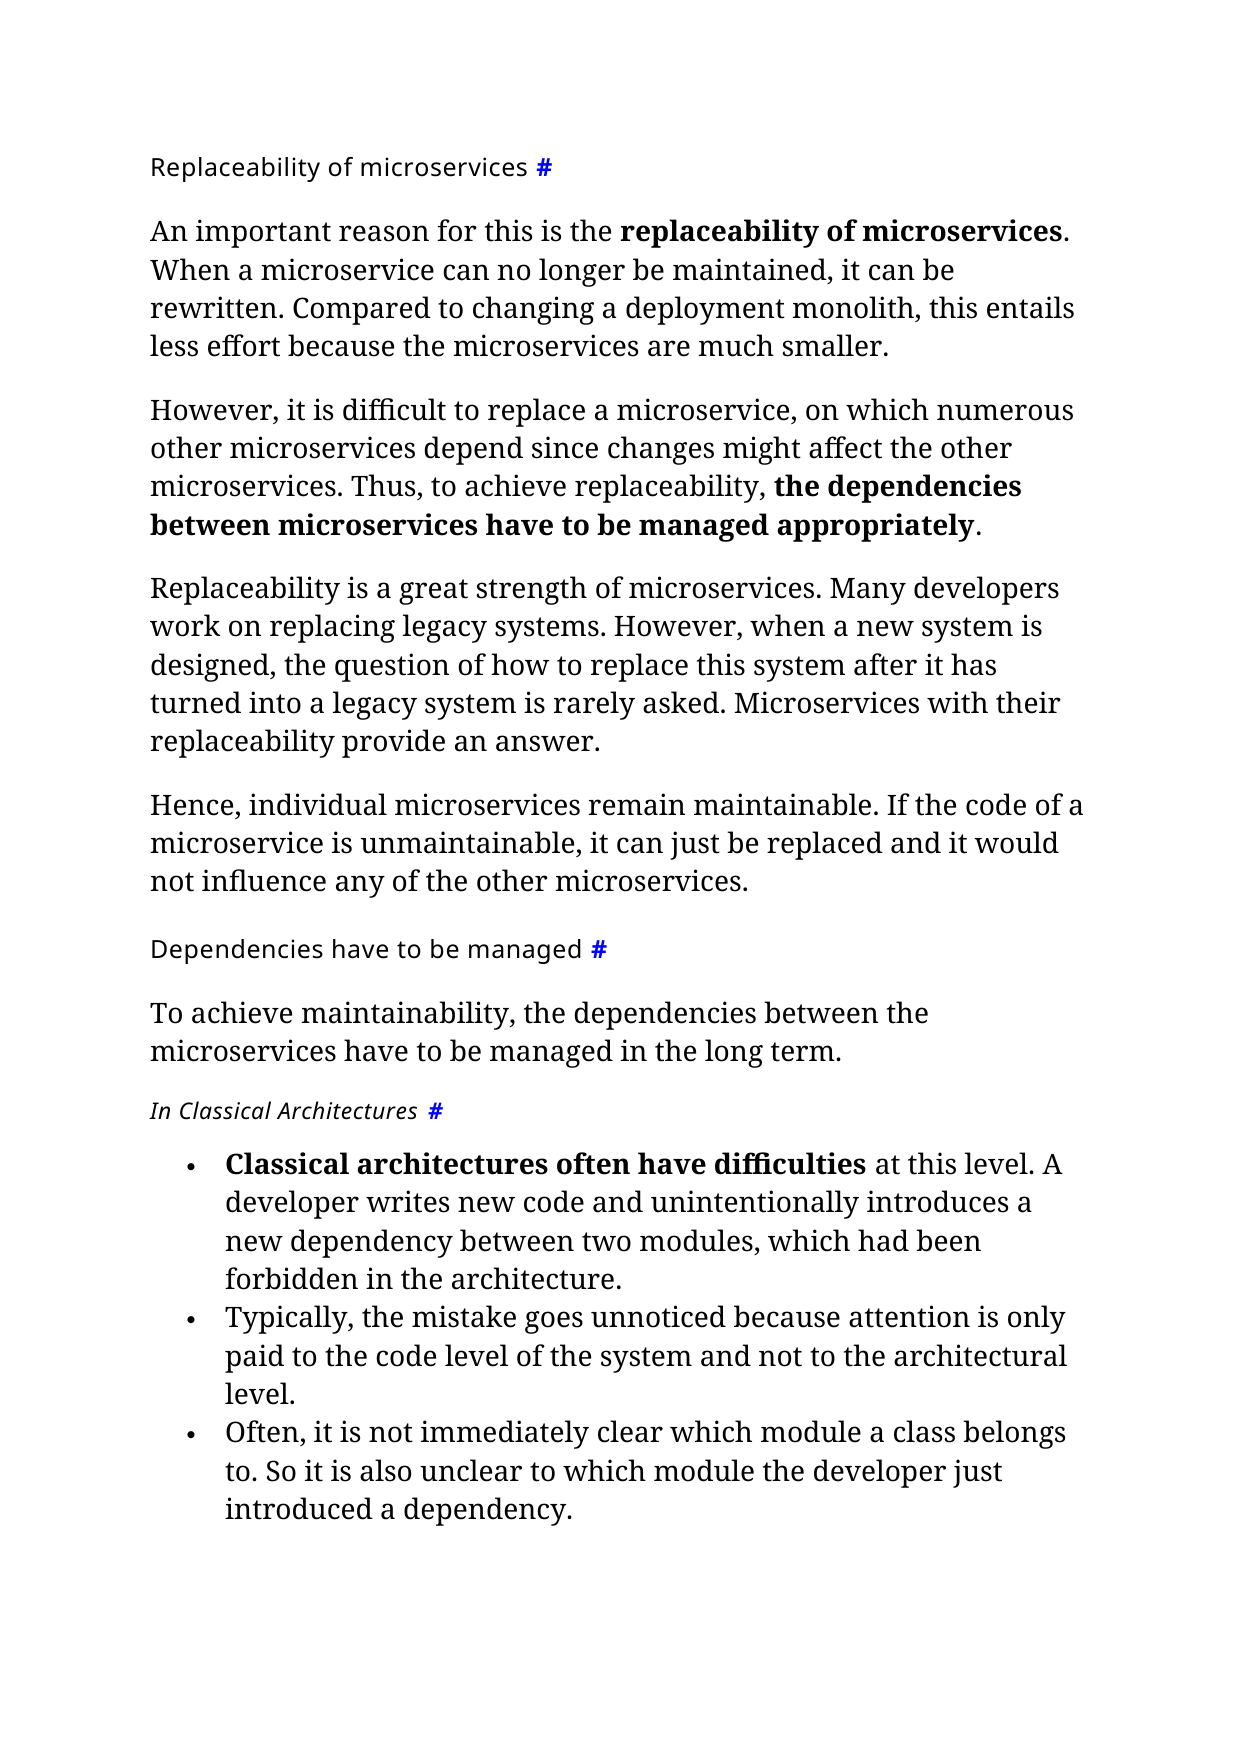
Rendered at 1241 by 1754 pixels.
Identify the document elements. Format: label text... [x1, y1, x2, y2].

subtitle Replaceability of microservices # [150, 150, 1090, 184]
text Replaceability is a great strength of microservices. Many developers work on replacing legacy systems. However, when a new system is designed, the question of how to replace this system after it has turned into a legacy system is rarely asked. Microservices with their replaceability provide an answer. [150, 568, 1090, 760]
subtitle In Classical Architectures # [150, 1095, 1090, 1126]
subtitle Dependencies have to be managed # [150, 931, 1090, 965]
text However, it is difficult to replace a microservice, on which numerous other microservices depend since changes might affect the other microservices. Thus, to achieve replaceability, the dependencies between microservices have to be managed appropriately. [150, 390, 1090, 543]
list Typically, the mistake goes unnoticed because attention is only paid to the code level of the system and not to the architectural level. [187, 1297, 1090, 1412]
list Classical architectures often have difficulties at this level. A developer writes new code and unintentionally introduces a new dependency between two modules, which had been forbidden in the architecture. [187, 1144, 1090, 1297]
list Often, it is not immediately clear which module a class belongs to. So it is also unclear to which module the developer just introduced a dependency. [187, 1412, 1090, 1527]
text To achieve maintainability, the dependencies between the microservices have to be managed in the long term. [150, 993, 1090, 1070]
text An important reason for this is the replaceability of microservices. When a microservice can no longer be maintained, it can be rewritten. Compared to changing a deployment monolith, this entails less effort because the microservices are much smaller. [150, 212, 1090, 365]
text Hence, individual microservices remain maintainable. If the code of a microservice is unmaintainable, it can just be replaced and it would not influence any of the other microservices. [150, 785, 1090, 900]
